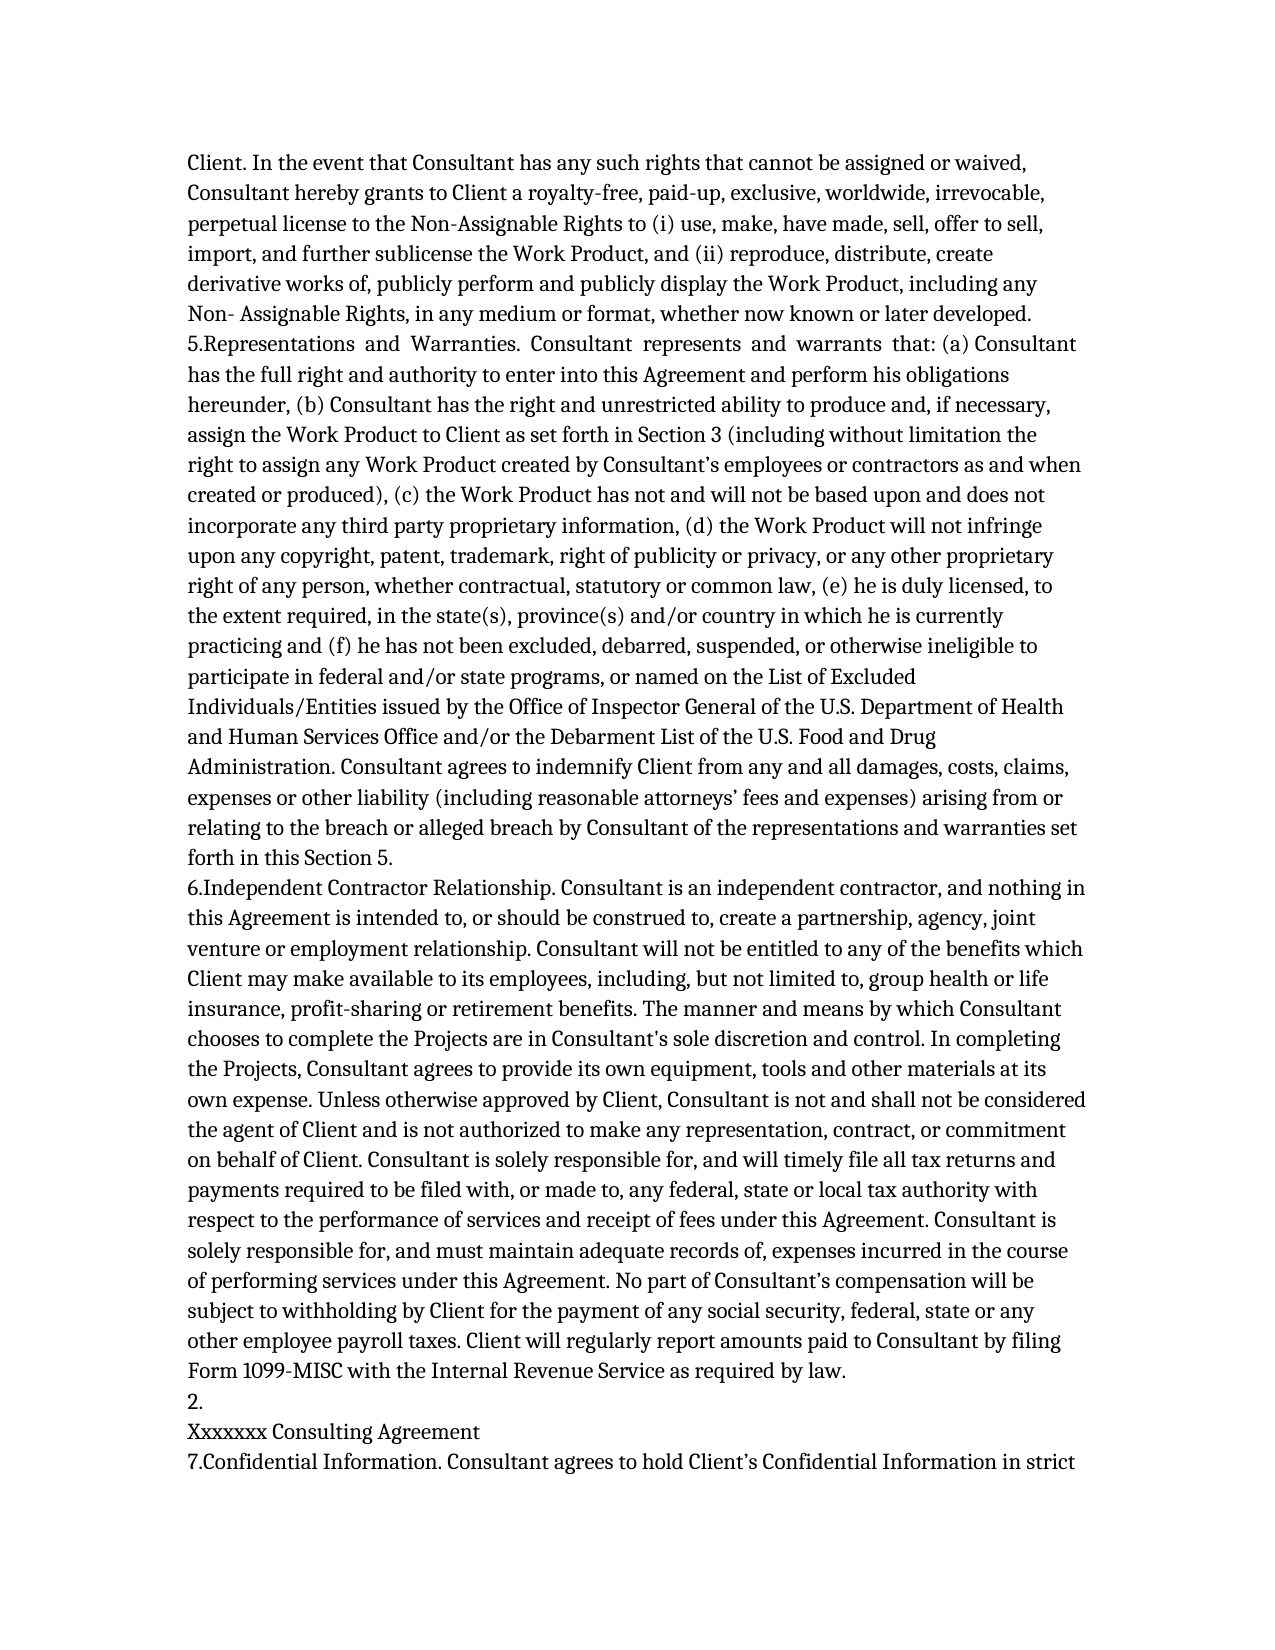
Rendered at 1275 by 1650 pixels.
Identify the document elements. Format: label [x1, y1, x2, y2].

text [187, 150, 1087, 1475]
